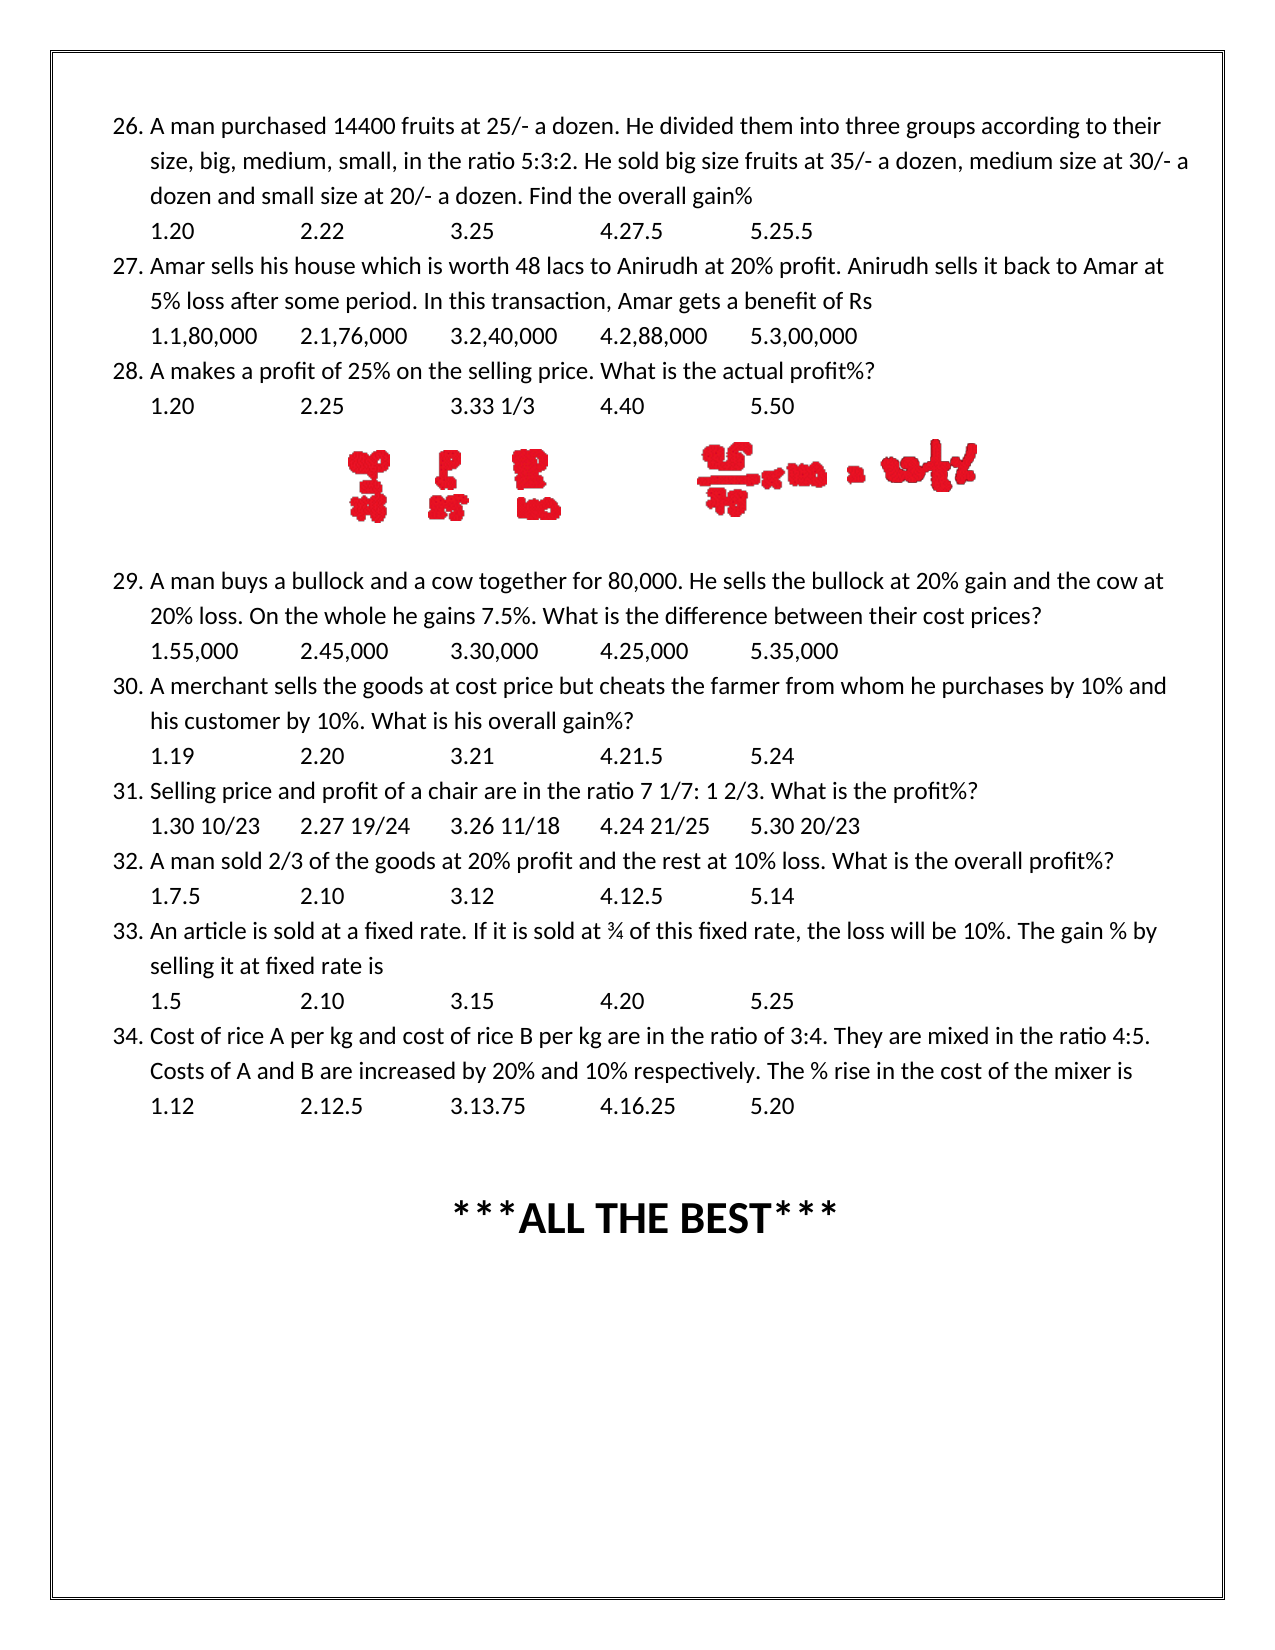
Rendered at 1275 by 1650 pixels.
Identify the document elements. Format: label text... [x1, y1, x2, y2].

list 1.19 2.20 3.21 4.21.5 5.24 [150, 740, 1200, 771]
picture [428, 494, 469, 521]
list 1.7.5 2.10 3.12 4.12.5 5.14 [150, 880, 1200, 911]
list ***ALL THE BEST*** [375, 1189, 1200, 1245]
picture [697, 442, 827, 517]
list 1.5 2.10 3.15 4.20 5.25 [150, 985, 1200, 1016]
list An article is sold at a fixed rate. If it is sold at ¾ of this fixed rate, the loss will be 10%. The gain % by selling it at fixed rate is [112, 915, 1200, 981]
list A makes a profit of 25% on the selling price. What is the actual profit%? [112, 355, 1200, 386]
list 1.20 2.25 3.33 1/3 4.40 5.50 [150, 390, 1200, 421]
list A man buys a bullock and a cow together for 80,000. He sells the bullock at 20% gain and the cow at 20% loss. On the whole he gains 7.5%. What is the difference between their cost prices? [112, 565, 1200, 631]
picture [435, 450, 461, 490]
list Selling price and profit of a chair are in the ratio 7 1/7: 1 2/3. What is the profit%? [112, 775, 1200, 806]
list A merchant sells the goods at cost price but cheats the farmer from whom he purchases by 10% and his customer by 10%. What is his overall gain%? [112, 670, 1200, 736]
picture [847, 439, 977, 492]
picture [348, 450, 390, 523]
list Amar sells his house which is worth 48 lacs to Anirudh at 20% profit. Anirudh sells it back to Amar at 5% loss after some period. In this transaction, Amar gets a benefit of Rs [112, 250, 1200, 316]
picture [512, 449, 548, 490]
list A man purchased 14400 fruits at 25/- a dozen. He divided them into three groups according to their size, big, medium, small, in the ratio 5:3:2. He sold big size fruits at 35/- a dozen, medium size at 30/- a dozen and small size at 20/- a dozen. Find the overall gain% [112, 110, 1200, 211]
list Cost of rice A per kg and cost of rice B per kg are in the ratio of 3:4. They are mixed in the ratio 4:5. Costs of A and B are increased by 20% and 10% respectively. The % rise in the cost of the mixer is [112, 1020, 1200, 1086]
list A man sold 2/3 of the goods at 20% profit and the rest at 10% loss. What is the overall profit%? [112, 845, 1200, 876]
picture [517, 497, 561, 520]
list 1.12 2.12.5 3.13.75 4.16.25 5.20 [150, 1090, 1200, 1121]
list 1.20 2.22 3.25 4.27.5 5.25.5 [150, 215, 1200, 246]
list 1.1,80,000 2.1,76,000 3.2,40,000 4.2,88,000 5.3,00,000 [150, 320, 1200, 351]
list 1.55,000 2.45,000 3.30,000 4.25,000 5.35,000 [150, 635, 1200, 666]
list 1.30 10/23 2.27 19/24 3.26 11/18 4.24 21/25 5.30 20/23 [150, 810, 1200, 841]
